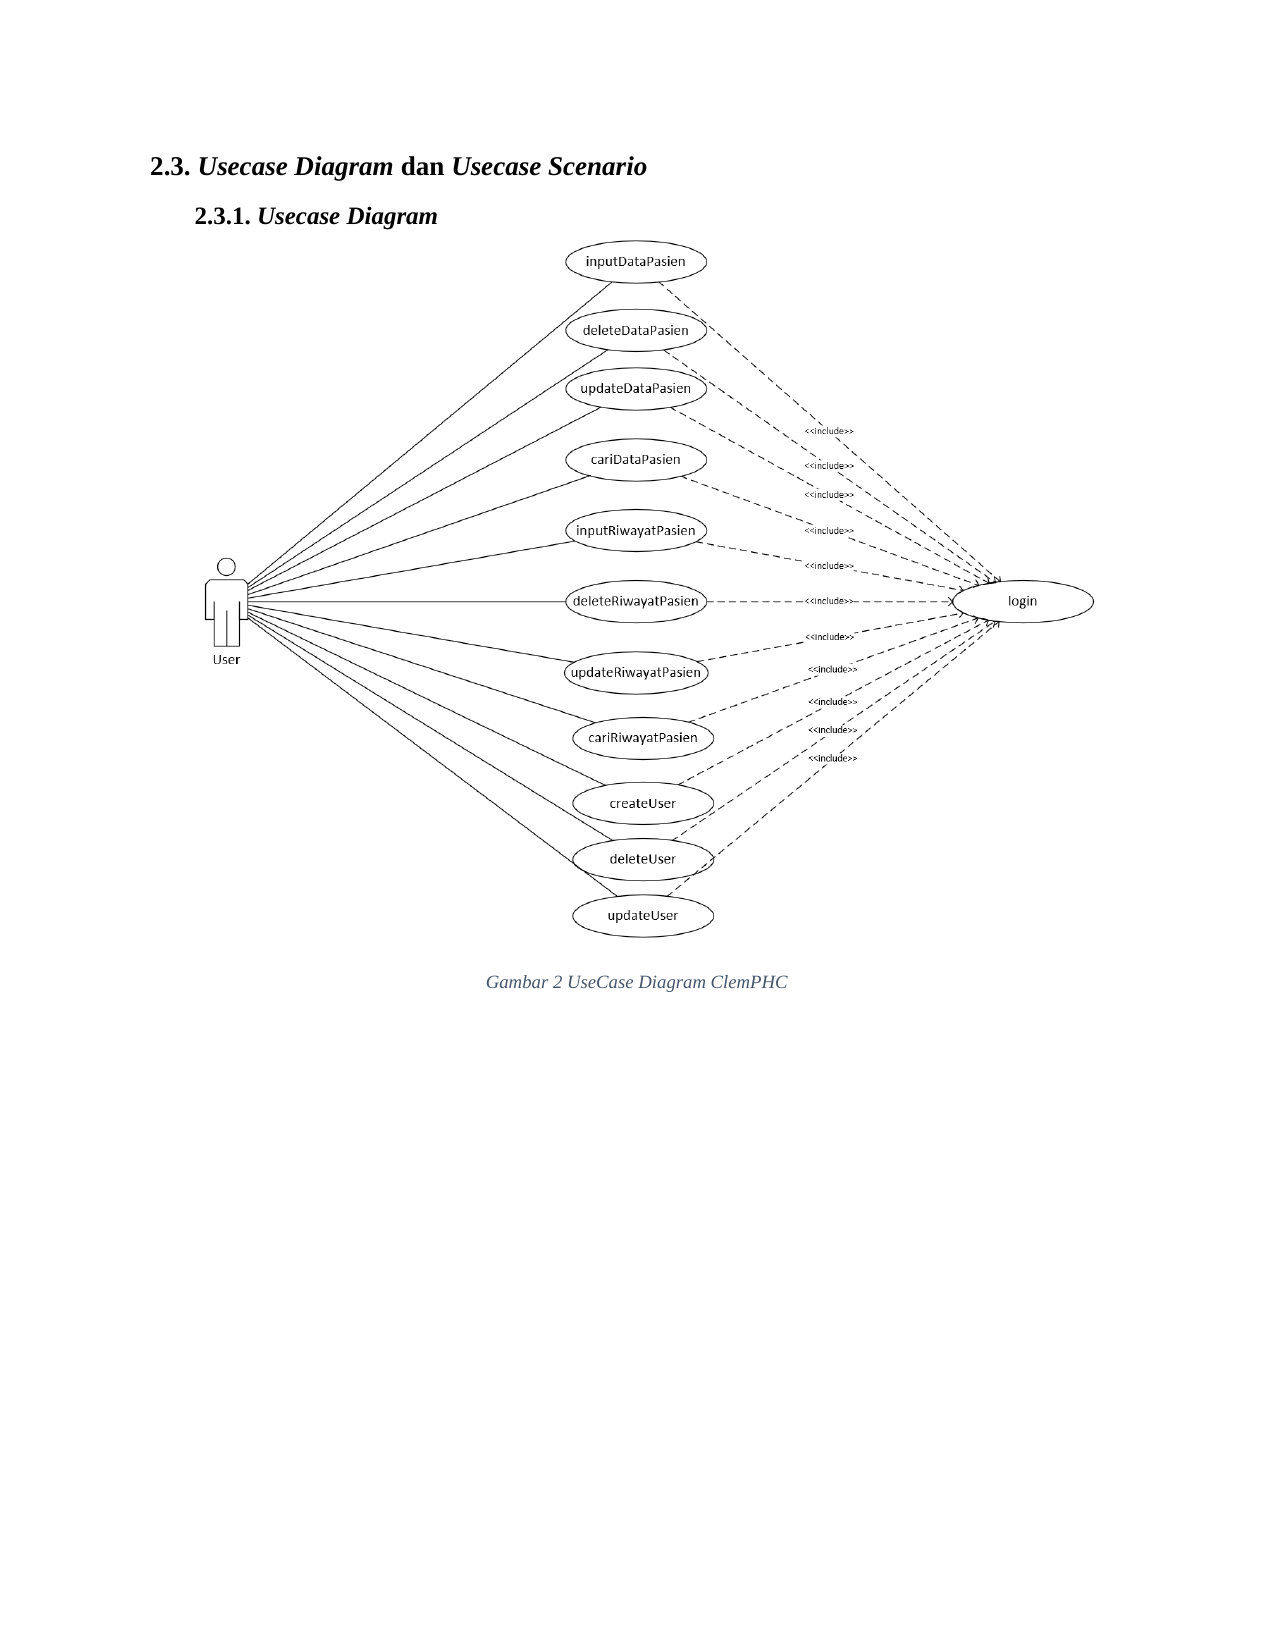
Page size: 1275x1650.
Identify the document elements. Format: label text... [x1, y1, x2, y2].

subtitle 2.3. Usecase Diagram dan Usecase Scenario [150, 150, 1125, 181]
text Gambar 2 UseCase Diagram ClemPHC [150, 971, 1125, 993]
picture [150, 231, 1125, 952]
subtitle 2.3.1. Usecase Diagram [194, 201, 1125, 229]
